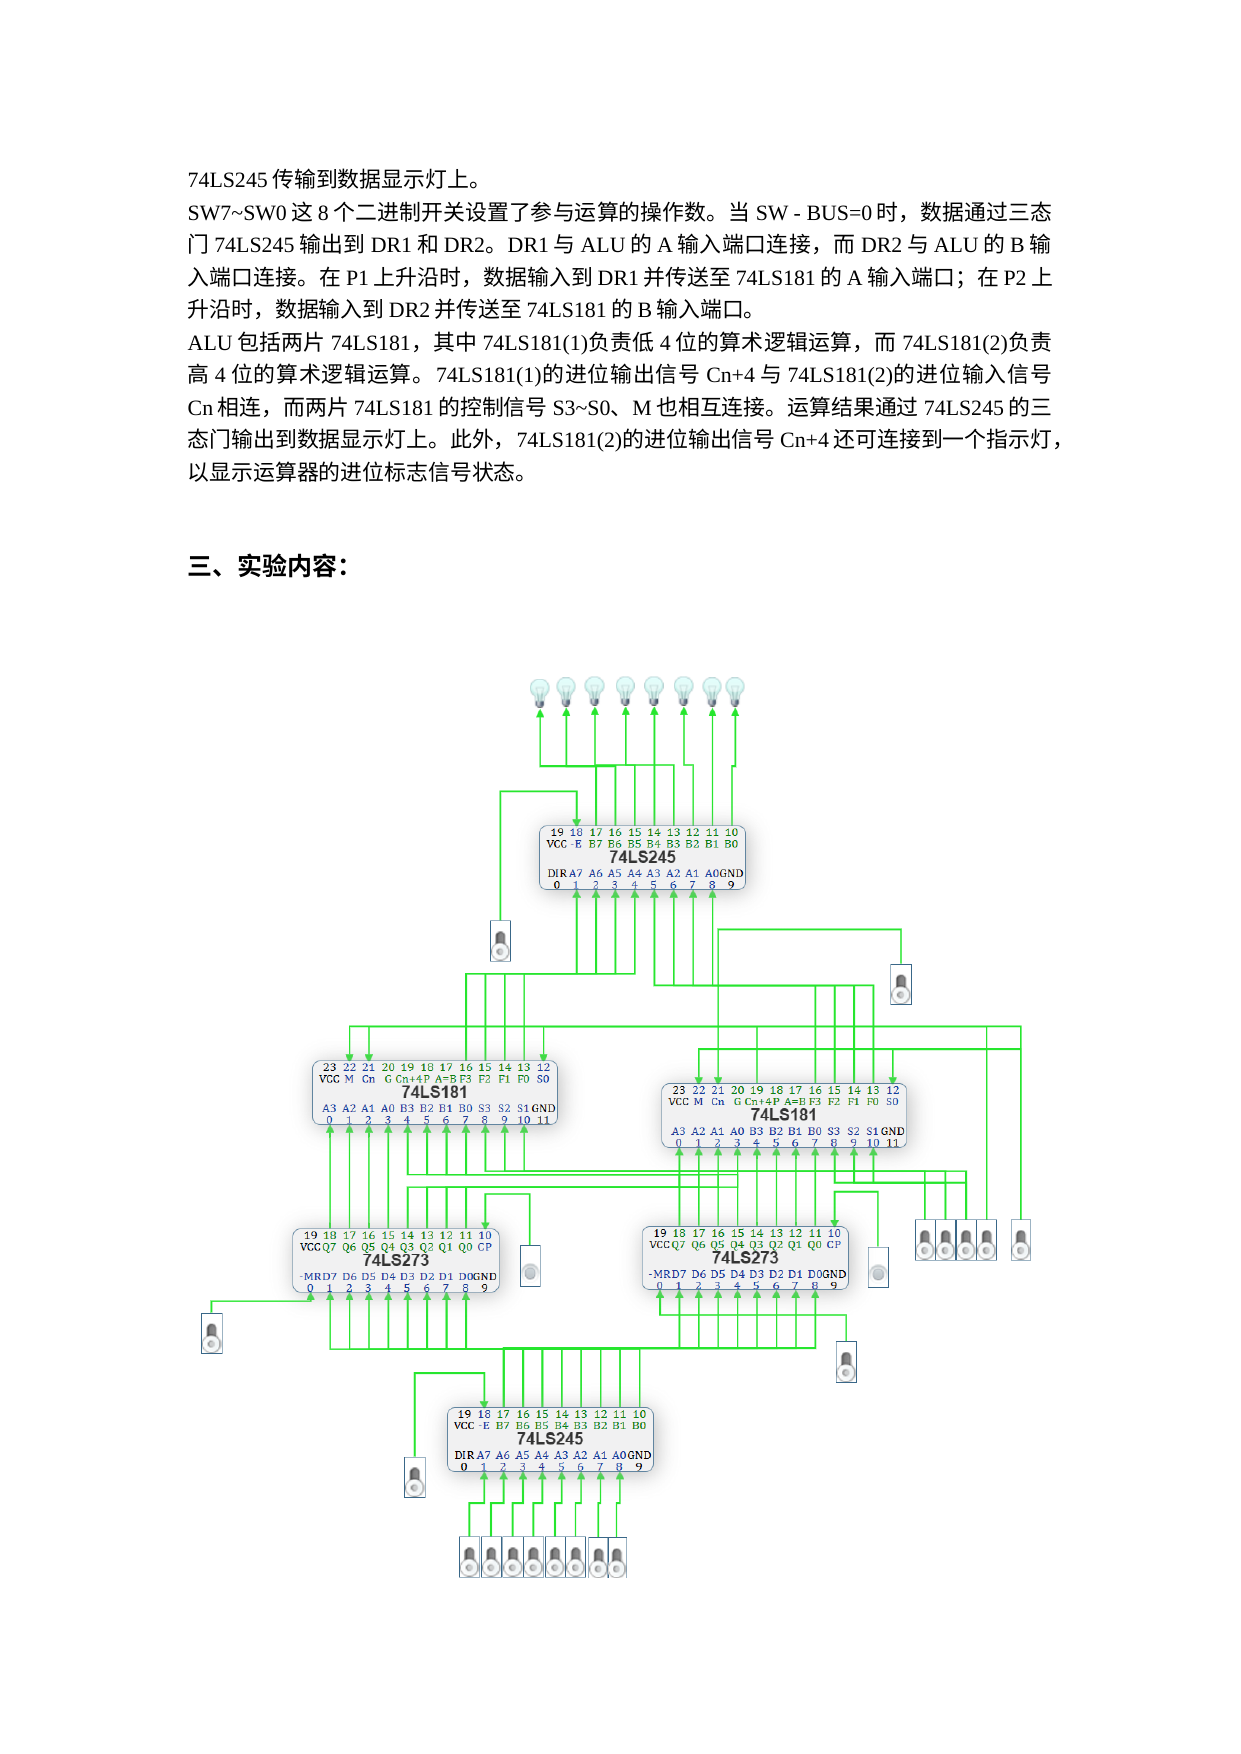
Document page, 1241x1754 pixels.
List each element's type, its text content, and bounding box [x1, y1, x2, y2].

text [187, 162, 1053, 194]
subtitle 三、实验内容： [187, 532, 1053, 597]
picture [187, 603, 1053, 1578]
text SW7~SW0这8个二进制开关设置了参与运算的操作数。当SW - BUS=0时，数据通过三态门74LS245输出到DR1和DR2。DR1与ALU的A输入端口连接，而DR2与ALU的B输入端口连接。在P1上升沿时，数据输入到DR1并传送至74LS181的A输入端口；在P2上升沿时，数据输入到DR2并传送至74LS181的B输入端口。 [187, 194, 1053, 324]
text ALU包括两片74LS181，其中74LS181(1)负责低4位的算术逻辑运算，而74LS181(2)负责高4位的算术逻辑运算。74LS181(1)的进位输出信号Cn+4与74LS181(2)的进位输入信号Cn相连，而两片74LS181的控制信号S3~S0、M也相互连接。运算结果通过74LS245的三态门输出到数据显示灯上。此外，74LS181(2)的进位输出信号Cn+4还可连接到一个指示灯，以显示运算器的进位标志信号状态。 [187, 324, 1053, 487]
